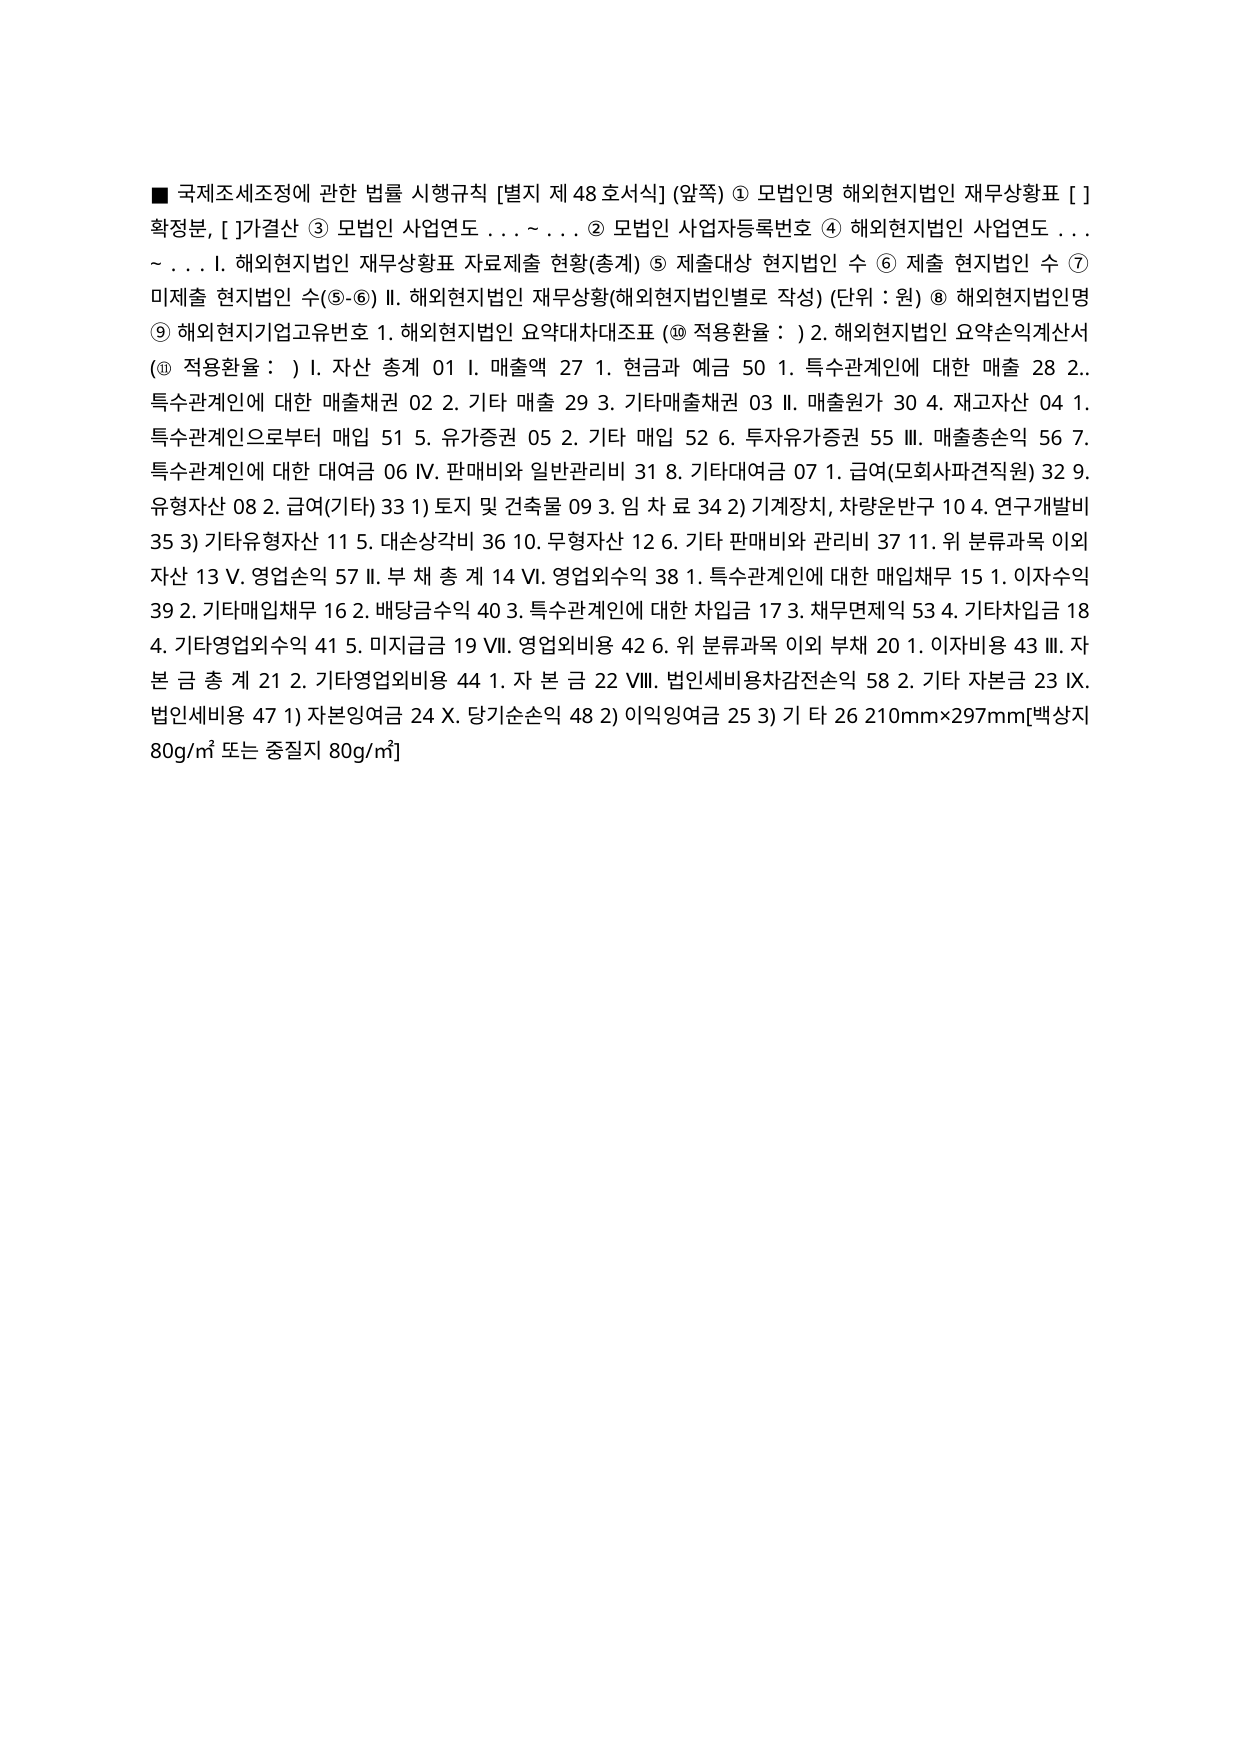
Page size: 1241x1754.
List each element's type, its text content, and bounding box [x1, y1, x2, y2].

text ■ 국제조세조정에 관한 법률 시행규칙 [별지 제48호서식] (앞쪽) ① 모법인명 해외현지법인 재무상황표 [ ]확정분, [ ]가결산 ③ 모법인 사업연도 . . . ~ . . . ② 모법인 사업자등록번호 ④ 해외현지법인 사업연도 . . . ~ . . . Ⅰ. 해외현지법인 재무상황표 자료제출 현황(총계) ⑤ 제출대상 현지법인 수 ⑥ 제출 현지법인 수 ⑦ 미제출 현지법인 수(⑤-⑥) Ⅱ. 해외현지법인 재무상황(해외현지법인별로 작성) (단위：원) ⑧ 해외현지법인명 ⑨ 해외현지기업고유번호 1. 해외현지법인 요약대차대조표 (⑩ 적용환율： ) 2. 해외현지법인 요약손익계산서 (⑪ 적용환율： ) Ⅰ. 자산 총계 01 Ⅰ. 매출액 27 1. 현금과 예금 50 1. 특수관계인에 대한 매출 28 2.. 특수관계인에 대한 매출채권 02 2. 기타 매출 29 3. 기타매출채권 03 Ⅱ. 매출원가 30 4. 재고자산 04 1. 특수관계인으로부터 매입 51 5. 유가증권 05 2. 기타 매입 52 6. 투자유가증권 55 Ⅲ. 매출총손익 56 7. 특수관계인에 대한 대여금 06 Ⅳ. 판매비와 일반관리비 31 8. 기타대여금 07 1. 급여(모회사파견직원) 32 9. 유형자산 08 2. 급여(기타) 33 1) 토지 및 건축물 09 3. 임 차 료 34 2) 기계장치, 차량운반구 10 4. 연구개발비 35 3) 기타유형자산 11 5. 대손상각비 36 10. 무형자산 12 6. 기타 판매비와 관리비 37 11. 위 분류과목 이외 자산 13 Ⅴ. 영업손익 57 Ⅱ. 부 채 총 계 14 Ⅵ. 영업외수익 38 1. 특수관계인에 대한 매입채무 15 1. 이자수익 39 2. 기타매입채무 16 2. 배당금수익 40 3. 특수관계인에 대한 차입금 17 3. 채무면제익 53 4. 기타차입금 18 4. 기타영업외수익 41 5. 미지급금 19 Ⅶ. 영업외비용 42 6. 위 분류과목 이외 부채 20 1. 이자비용 43 Ⅲ. 자 본 금 총 계 21 2. 기타영업외비용 44 1. 자 본 금 22 Ⅷ. 법인세비용차감전손익 58 2. 기타 자본금 23 Ⅸ. 법인세비용 47 1) 자본잉여금 24 Ⅹ. 당기순손익 48 2) 이익잉여금 25 3) 기 타 26 210mm×297mm[백상지 80g/㎡ 또는 중질지 80g/㎡] [150, 177, 1090, 764]
